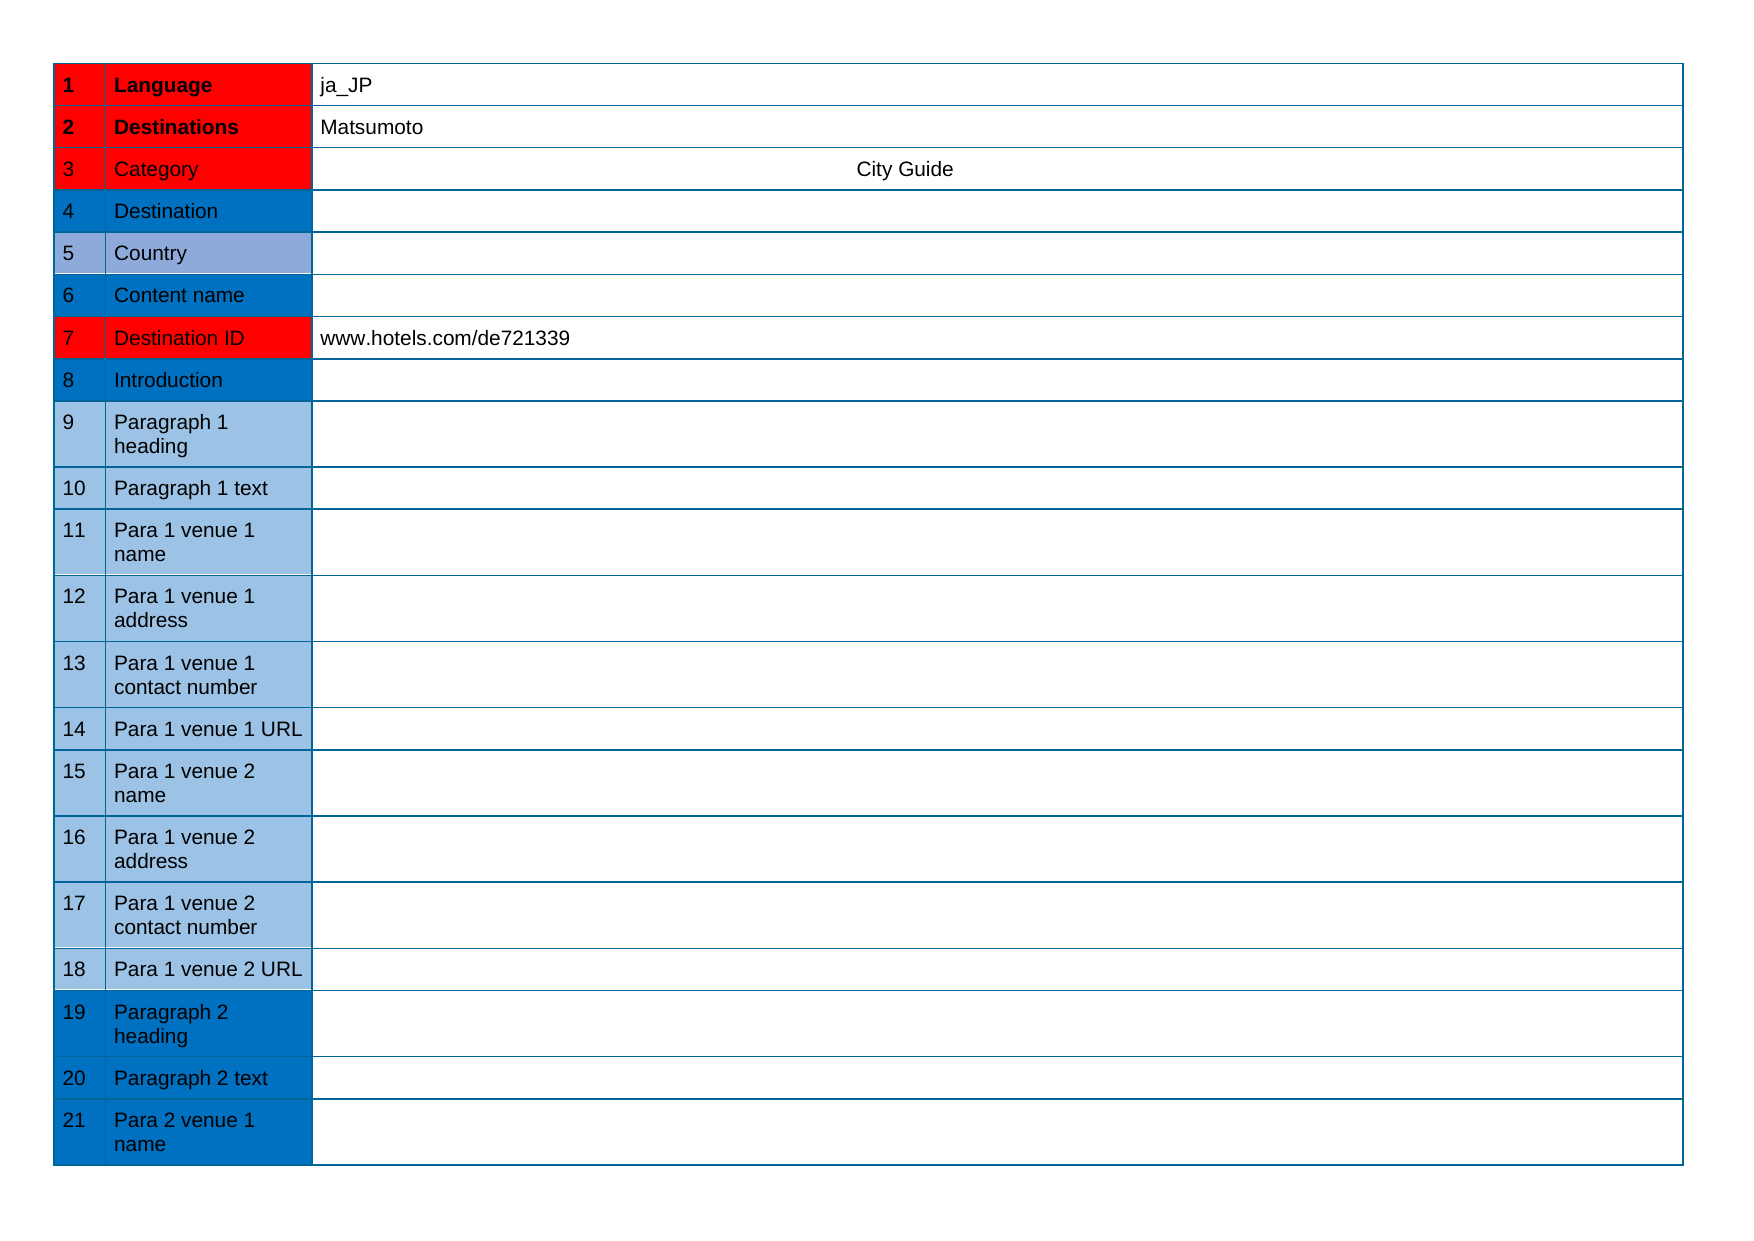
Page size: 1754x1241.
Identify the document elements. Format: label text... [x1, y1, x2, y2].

table_cell Destinations [106, 106, 311, 147]
table_cell [313, 191, 1682, 231]
table_cell 16 [55, 817, 105, 881]
table_cell 14 [55, 708, 105, 749]
table_cell 19 [55, 991, 105, 1056]
table_cell [313, 642, 1682, 707]
table_cell [313, 576, 1682, 641]
table_cell [313, 468, 1682, 508]
table_cell Introduction [106, 360, 311, 400]
table_cell 4 [55, 191, 105, 231]
table_cell Content name [106, 275, 311, 316]
table_cell 21 [55, 1100, 105, 1164]
table_cell Para 1 venue 2 URL [106, 949, 311, 989]
table_cell 5 [55, 233, 105, 273]
table_cell www.hotels.com/de721339 [313, 317, 1682, 358]
table_cell Para 2 venue 1 name [106, 1100, 311, 1164]
table_cell 7 [55, 317, 105, 358]
table_cell [313, 402, 1682, 466]
table_cell City Guide [313, 148, 1682, 189]
table_cell Category [106, 148, 311, 189]
table_cell [313, 275, 1682, 316]
table_header ja_JP [313, 64, 1682, 105]
table_cell Para 1 venue 1 URL [106, 708, 311, 749]
table_cell 20 [55, 1057, 105, 1098]
table_cell 2 [55, 106, 105, 147]
table_cell [313, 949, 1682, 989]
table_cell [313, 360, 1682, 400]
table_cell 18 [55, 949, 105, 989]
table_cell [313, 708, 1682, 749]
table_cell 15 [55, 751, 105, 815]
table_cell 11 [55, 510, 105, 574]
table_cell [313, 233, 1682, 273]
table_cell Country [106, 233, 311, 273]
table_cell Paragraph 1 heading [106, 402, 311, 466]
table_cell Para 1 venue 1 address [106, 576, 311, 641]
table_cell Paragraph 1 text [106, 468, 311, 508]
table_cell Para 1 venue 2 contact number [106, 883, 311, 947]
table_cell 12 [55, 576, 105, 641]
table_cell [313, 1100, 1682, 1164]
table_cell Para 1 venue 2 name [106, 751, 311, 815]
table_cell [313, 510, 1682, 574]
table_cell 8 [55, 360, 105, 400]
table_cell [313, 991, 1682, 1056]
table_cell [313, 883, 1682, 947]
table_header 1 [55, 64, 105, 105]
table_cell Para 1 venue 2 address [106, 817, 311, 881]
table_cell Paragraph 2 text [106, 1057, 311, 1098]
table_cell Matsumoto [313, 106, 1682, 147]
table_cell 9 [55, 402, 105, 466]
table_header Language [106, 64, 311, 105]
table_cell 6 [55, 275, 105, 316]
table_cell [313, 1057, 1682, 1098]
table_cell [313, 817, 1682, 881]
table_cell 3 [55, 148, 105, 189]
table_cell Para 1 venue 1 contact number [106, 642, 311, 707]
table_cell 13 [55, 642, 105, 707]
table_cell Destination [106, 191, 311, 231]
table_cell 10 [55, 468, 105, 508]
table_cell 17 [55, 883, 105, 947]
table_cell [313, 751, 1682, 815]
table_cell Paragraph 2 heading [106, 991, 311, 1056]
table_cell Para 1 venue 1 name [106, 510, 311, 574]
table_cell Destination ID [106, 317, 311, 358]
